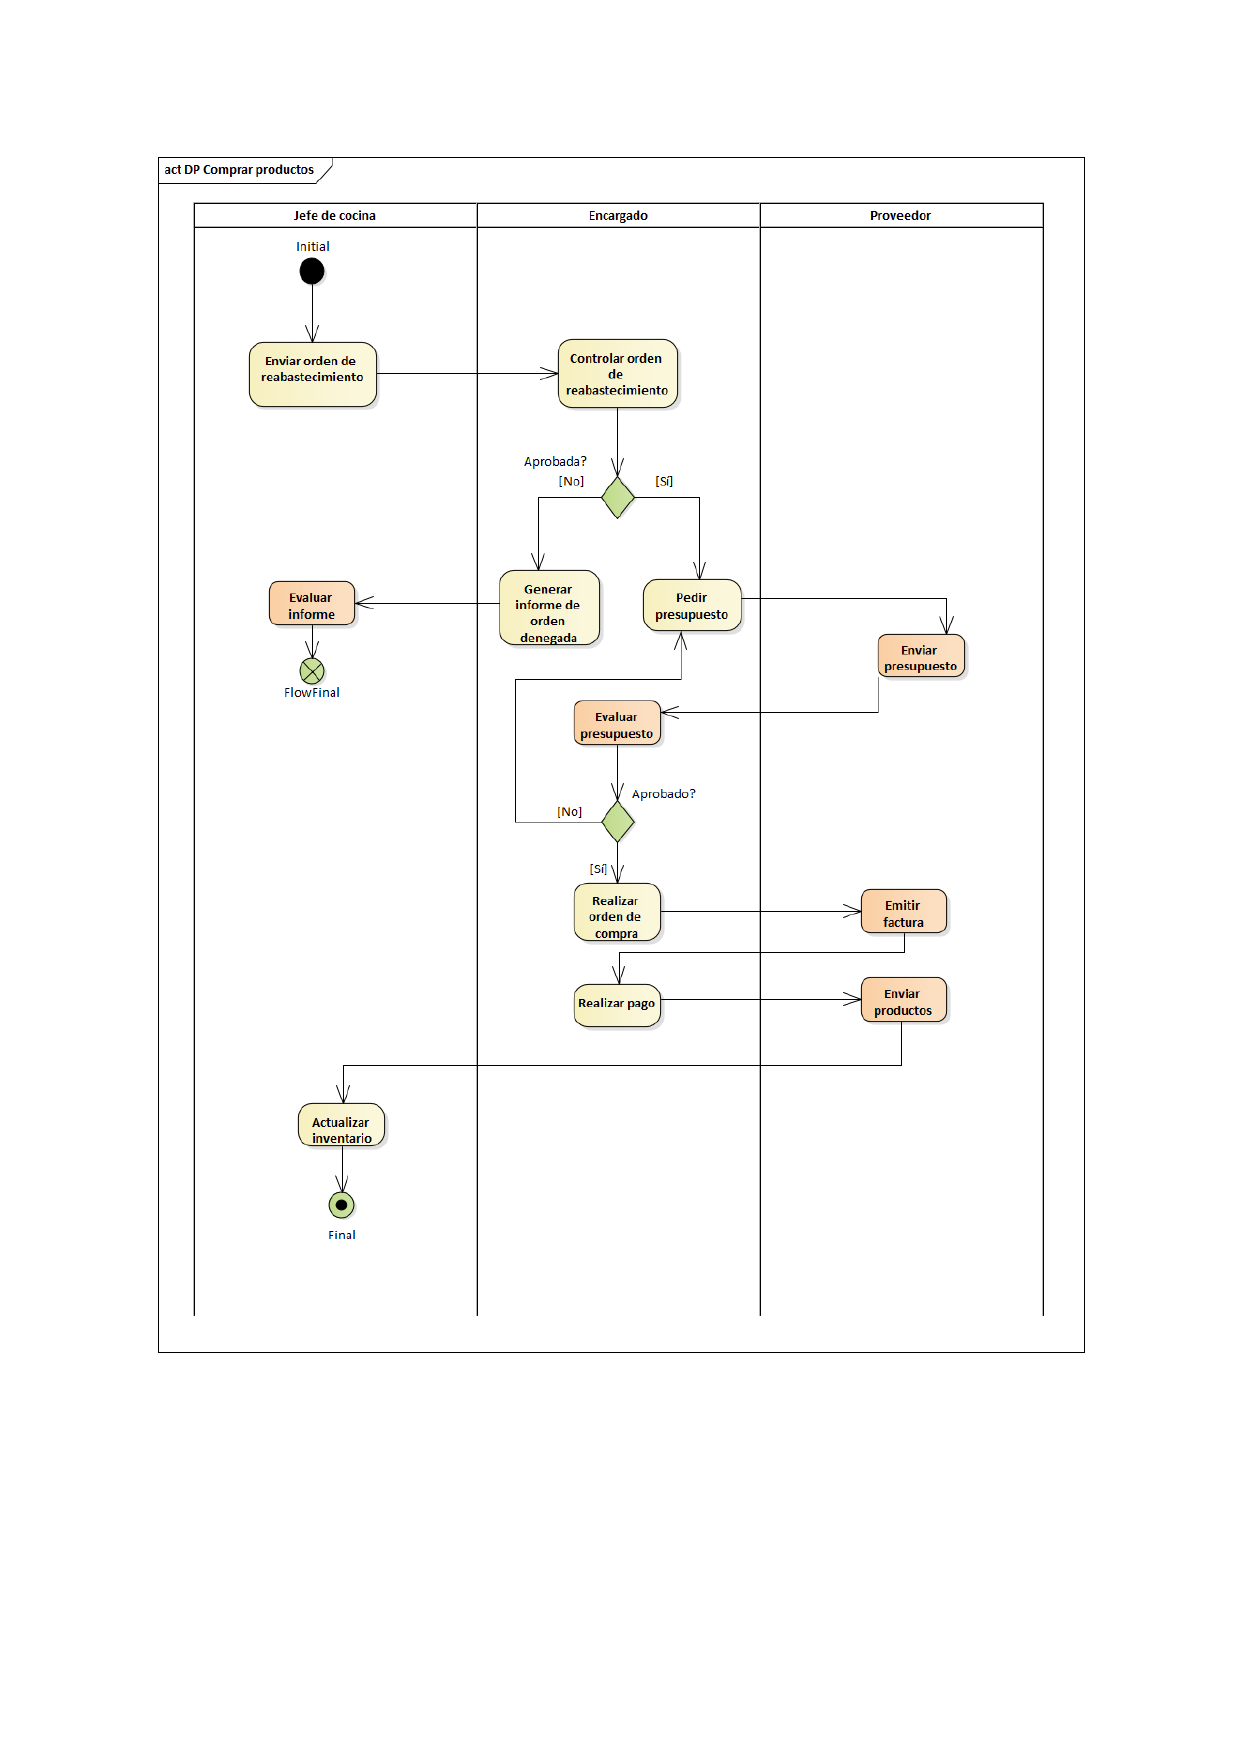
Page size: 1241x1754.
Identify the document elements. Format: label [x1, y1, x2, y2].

picture [150, 150, 1091, 1359]
